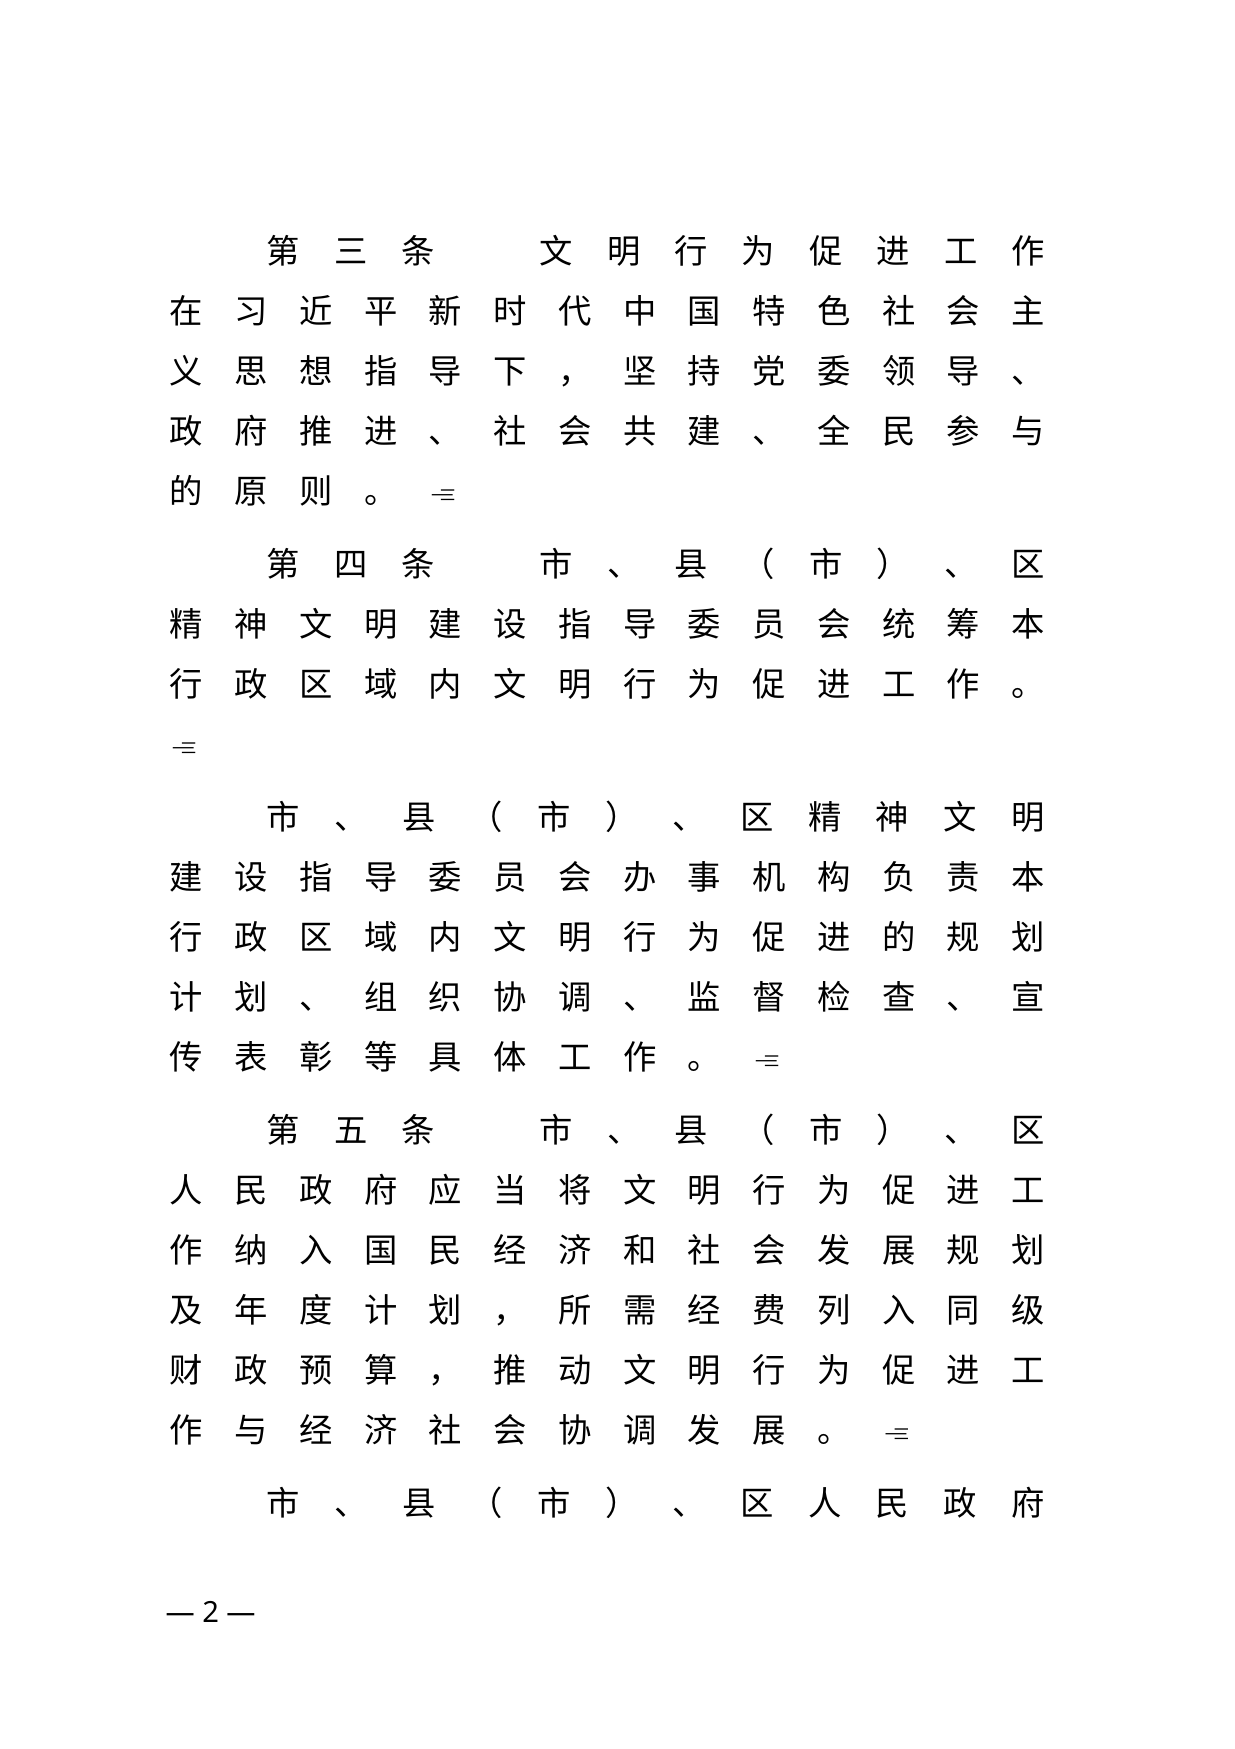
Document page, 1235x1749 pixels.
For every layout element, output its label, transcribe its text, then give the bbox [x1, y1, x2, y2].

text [169, 1471, 1077, 1531]
text 市、县（市）、区精神文明建设指导委员会办事机构负责本行政区域内文明行为促进的规划计划、组织协调、监督检查、宣传表彰等具体工作。 [169, 785, 1077, 1085]
text 第五条 市、县（市）、区人民政府应当将文明行为促进工作纳入国民经济和社会发展规划及年度计划，所需经费列入同级财政预算，推动文明行为促进工作与经济社会协调发展。 [169, 1098, 1077, 1458]
text 第三条 文明行为促进工作在习近平新时代中国特色社会主义思想指导下，坚持党委领导、政府推进、社会共建、全民参与的原则。 [169, 219, 1077, 519]
text 第四条 市、县（市）、区精神文明建设指导委员会统筹本行政区域内文明行为促进工作。 [169, 532, 1077, 772]
